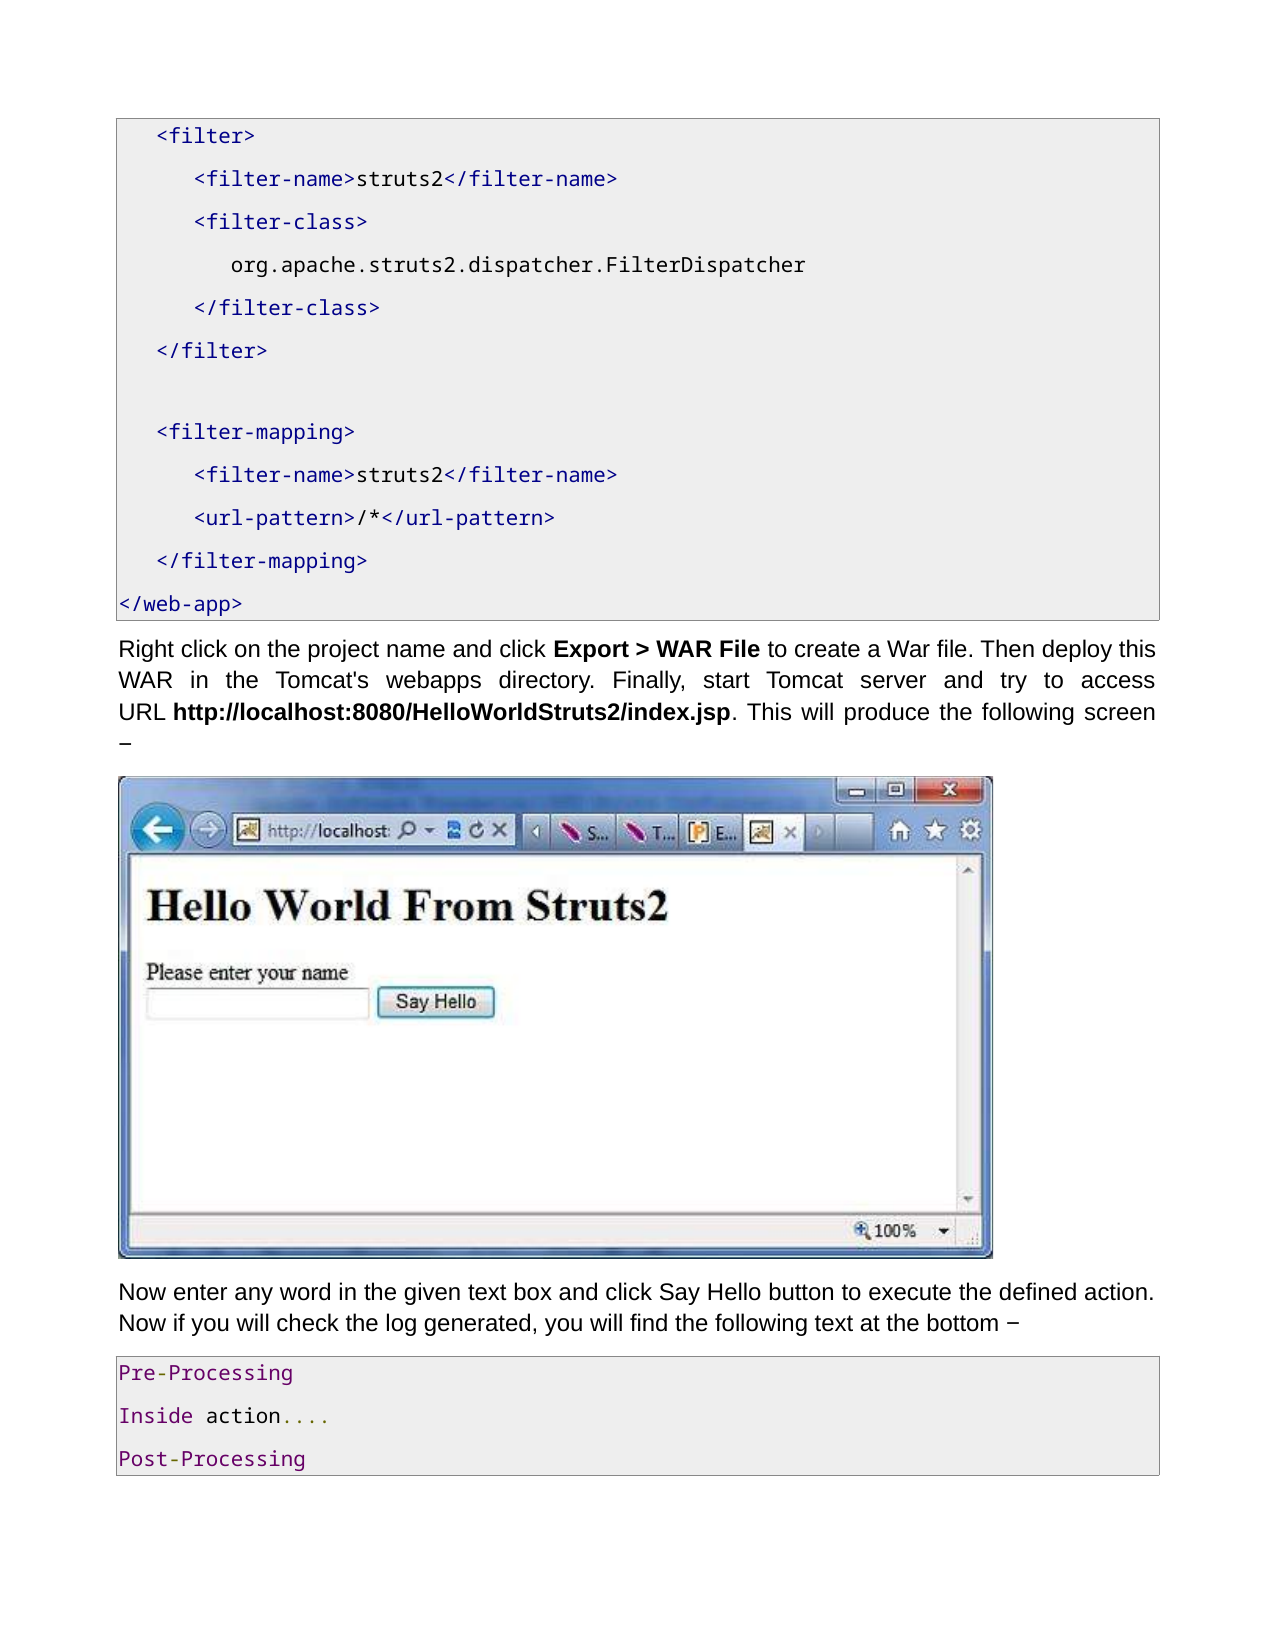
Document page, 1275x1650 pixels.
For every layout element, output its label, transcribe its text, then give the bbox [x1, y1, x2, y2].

text <url-pattern>/*</url-pattern> [117, 501, 1159, 532]
text <filter> [117, 119, 1159, 149]
text </filter-class> [117, 290, 1159, 321]
text Right click on the project name and click Export > WAR File to create a War file. Then deploy this WAR in the Tomcat's webapps directory. Finally, start Tomcat server and try to access URL http://localhost:8080/HelloWorldStruts2/index.jsp. This will produce the following screen − [118, 635, 1157, 757]
text Inside action.... [117, 1399, 1159, 1430]
text org.apache.struts2.dispatcher.FilterDispatcher [117, 247, 1159, 278]
text </web-app> [117, 587, 1159, 620]
text </filter-mapping> [117, 543, 1159, 574]
text Post-Processing [117, 1442, 1159, 1475]
text </filter> [117, 333, 1159, 364]
text <filter-name>struts2</filter-name> [117, 457, 1159, 488]
text Pre-Processing [117, 1357, 1159, 1387]
text Now enter any word in the given text box and click Say Hello button to execute the defined action. Now if you will check the log generated, you will find the following text at the bottom − [118, 1278, 1157, 1337]
text <filter-class> [117, 204, 1159, 235]
picture [118, 776, 994, 1259]
text <filter-mapping> [117, 414, 1159, 446]
text <filter-name>struts2</filter-name> [117, 161, 1159, 192]
